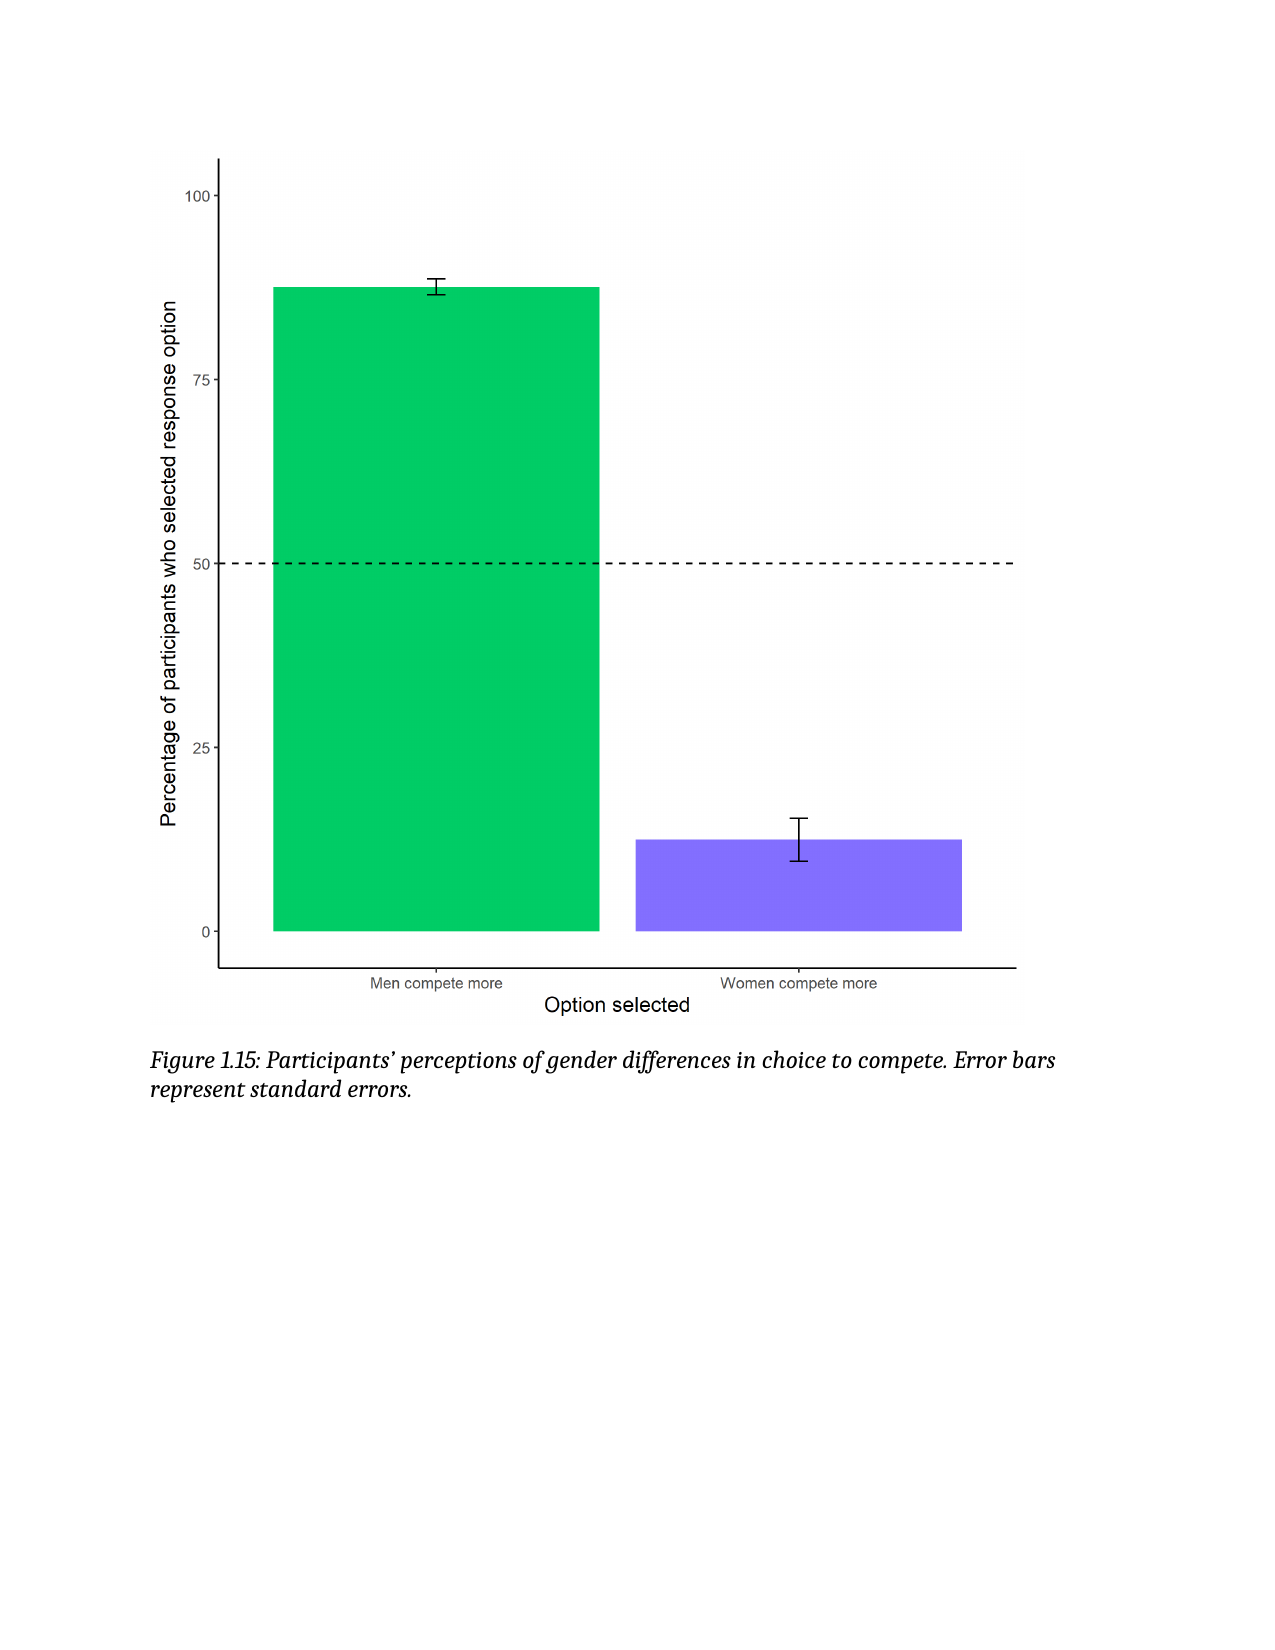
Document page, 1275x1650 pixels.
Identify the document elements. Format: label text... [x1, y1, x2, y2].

picture [150, 150, 1025, 1025]
text Figure 1.15: Participants’ perceptions of gender differences in choice to compete. Error bars represent standard errors. [150, 1046, 1125, 1103]
